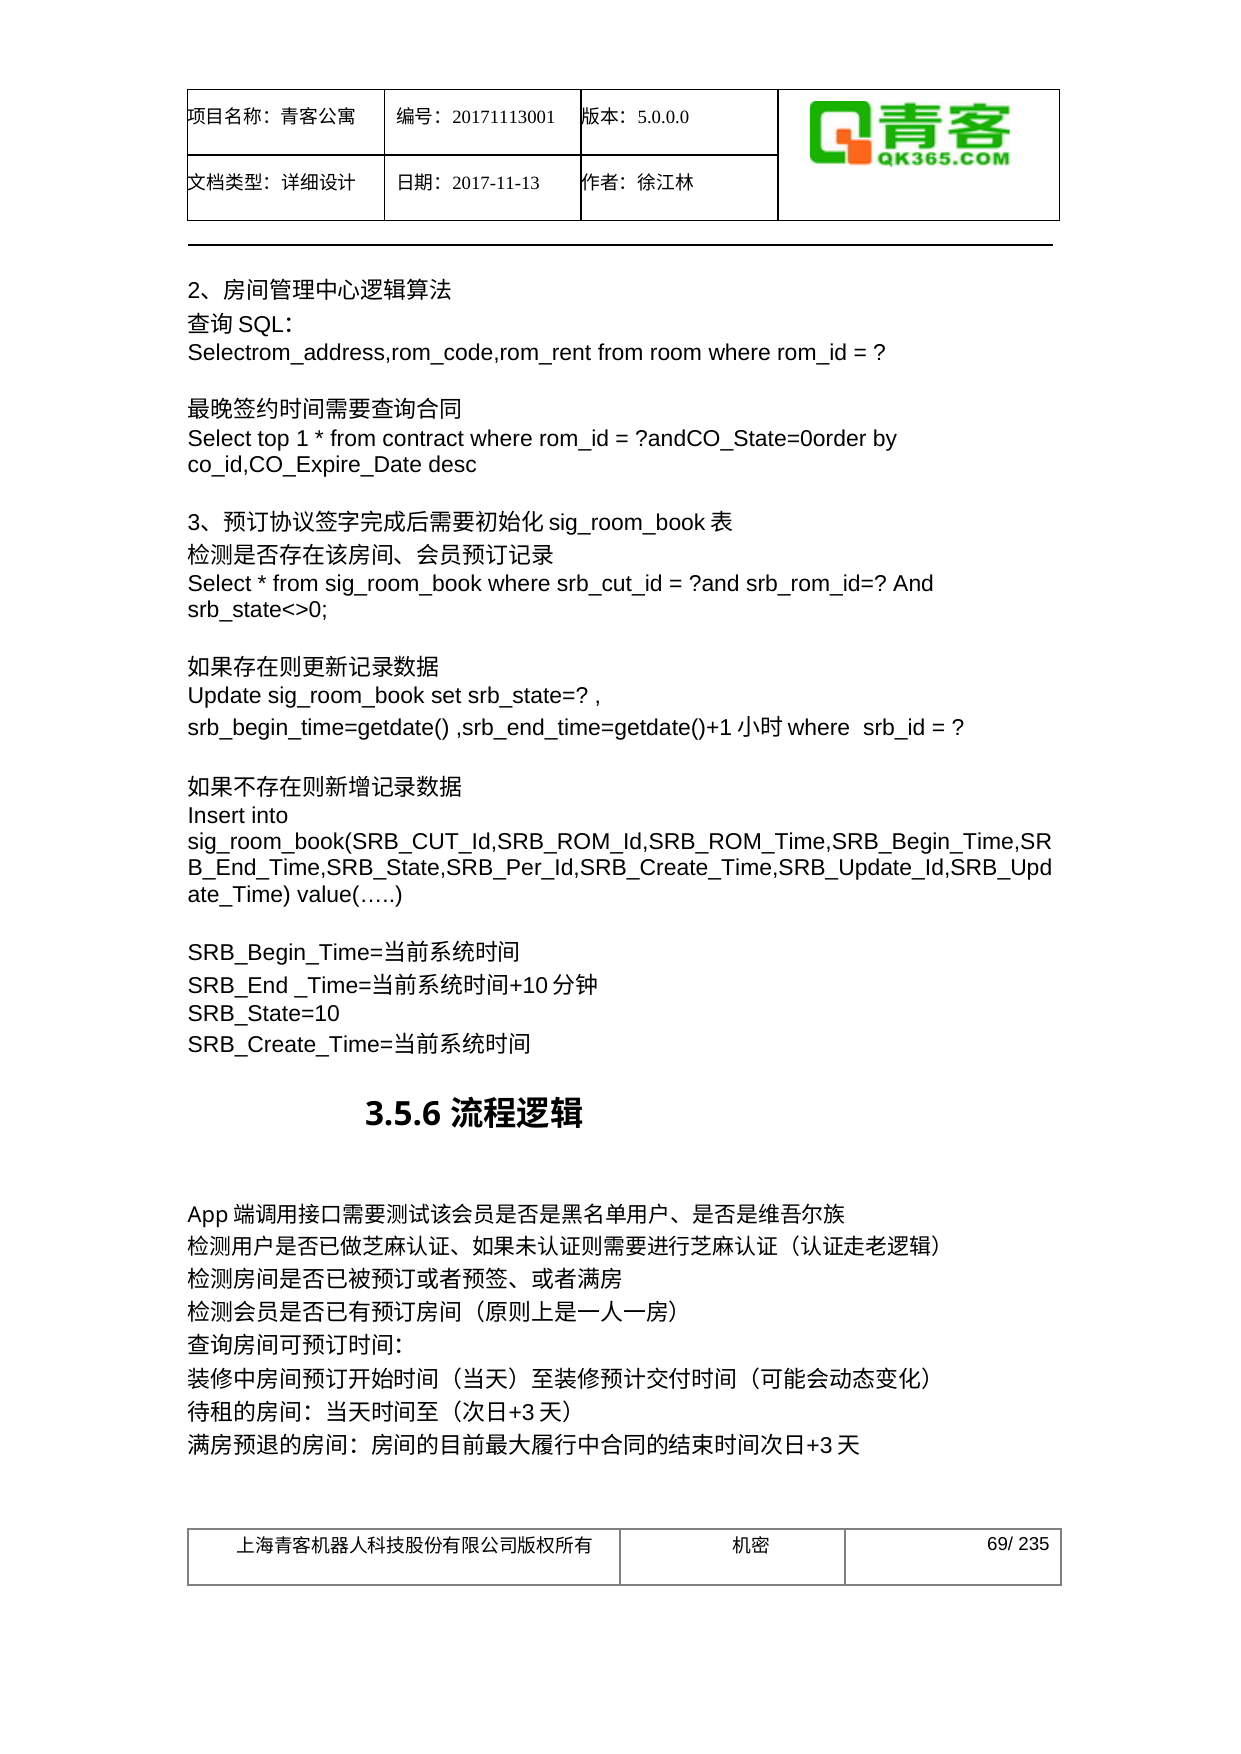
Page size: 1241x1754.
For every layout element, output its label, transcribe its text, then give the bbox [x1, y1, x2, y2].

text 3、预订协议签字完成后需要初始化sig_room_book表 [187, 504, 1053, 537]
text 检测房间是否已被预订或者预签、或者满房 [187, 1261, 1053, 1294]
picture [809, 101, 1010, 167]
text Insert into sig_room_book(SRB_CUT_Id,SRB_ROM_Id,SRB_ROM_Time,SRB_Begin_Time,SRB_End_Time,SRB_State,SRB_Per_Id,SRB_Create_Time,SRB_Update_Id,SRB_Update_Time) value(…..) [187, 802, 1053, 907]
text 装修中房间预订开始时间（当天）至装修预计交付时间（可能会动态变化） [187, 1360, 1053, 1394]
text SRB_End _Time=当前系统时间+10分钟 [187, 967, 1053, 1000]
text App端调用接口需要测试该会员是否是黑名单用户、是否是维吾尔族 [187, 1197, 1053, 1229]
text SRB_State=10 [187, 1000, 1053, 1026]
text SRB_Create_Time=当前系统时间 [187, 1026, 1053, 1059]
text Select * from sig_room_book where srb_cut_id = ?and srb_rom_id=? And srb_state<>0; [187, 570, 1053, 623]
text Selectrom_address,rom_code,rom_rent from room where rom_id = ? [187, 339, 1053, 365]
subtitle 流程逻辑 [365, 1086, 1053, 1135]
text 如果不存在则新增记录数据 [187, 768, 1053, 802]
text 最晚签约时间需要查询合同 [187, 391, 1053, 424]
text 检测会员是否已有预订房间（原则上是一人一房） [187, 1294, 1053, 1327]
text 查询SQL： [187, 305, 1053, 339]
text 2、房间管理中心逻辑算法 [187, 272, 1053, 305]
text 待租的房间：当天时间至（次日+3天） [187, 1394, 1053, 1427]
text 查询房间可预订时间： [187, 1327, 1053, 1360]
text Update sig_room_book set srb_state=? , srb_begin_time=getdate() ,srb_end_time=getdate()+1小时 where srb_id = ? [187, 682, 1053, 742]
text 检测用户是否已做芝麻认证、如果未认证则需要进行芝麻认证（认证走老逻辑） [187, 1229, 1053, 1261]
text 如果存在则更新记录数据 [187, 649, 1053, 682]
text SRB_Begin_Time=当前系统时间 [187, 933, 1053, 967]
text 满房预退的房间：房间的目前最大履行中合同的结束时间次日+3天 [187, 1427, 1053, 1460]
text 检测是否存在该房间、会员预订记录 [187, 537, 1053, 570]
text Select top 1 * from contract where rom_id = ?andCO_State=0order by co_id,CO_Expire_Date desc [187, 424, 1053, 477]
